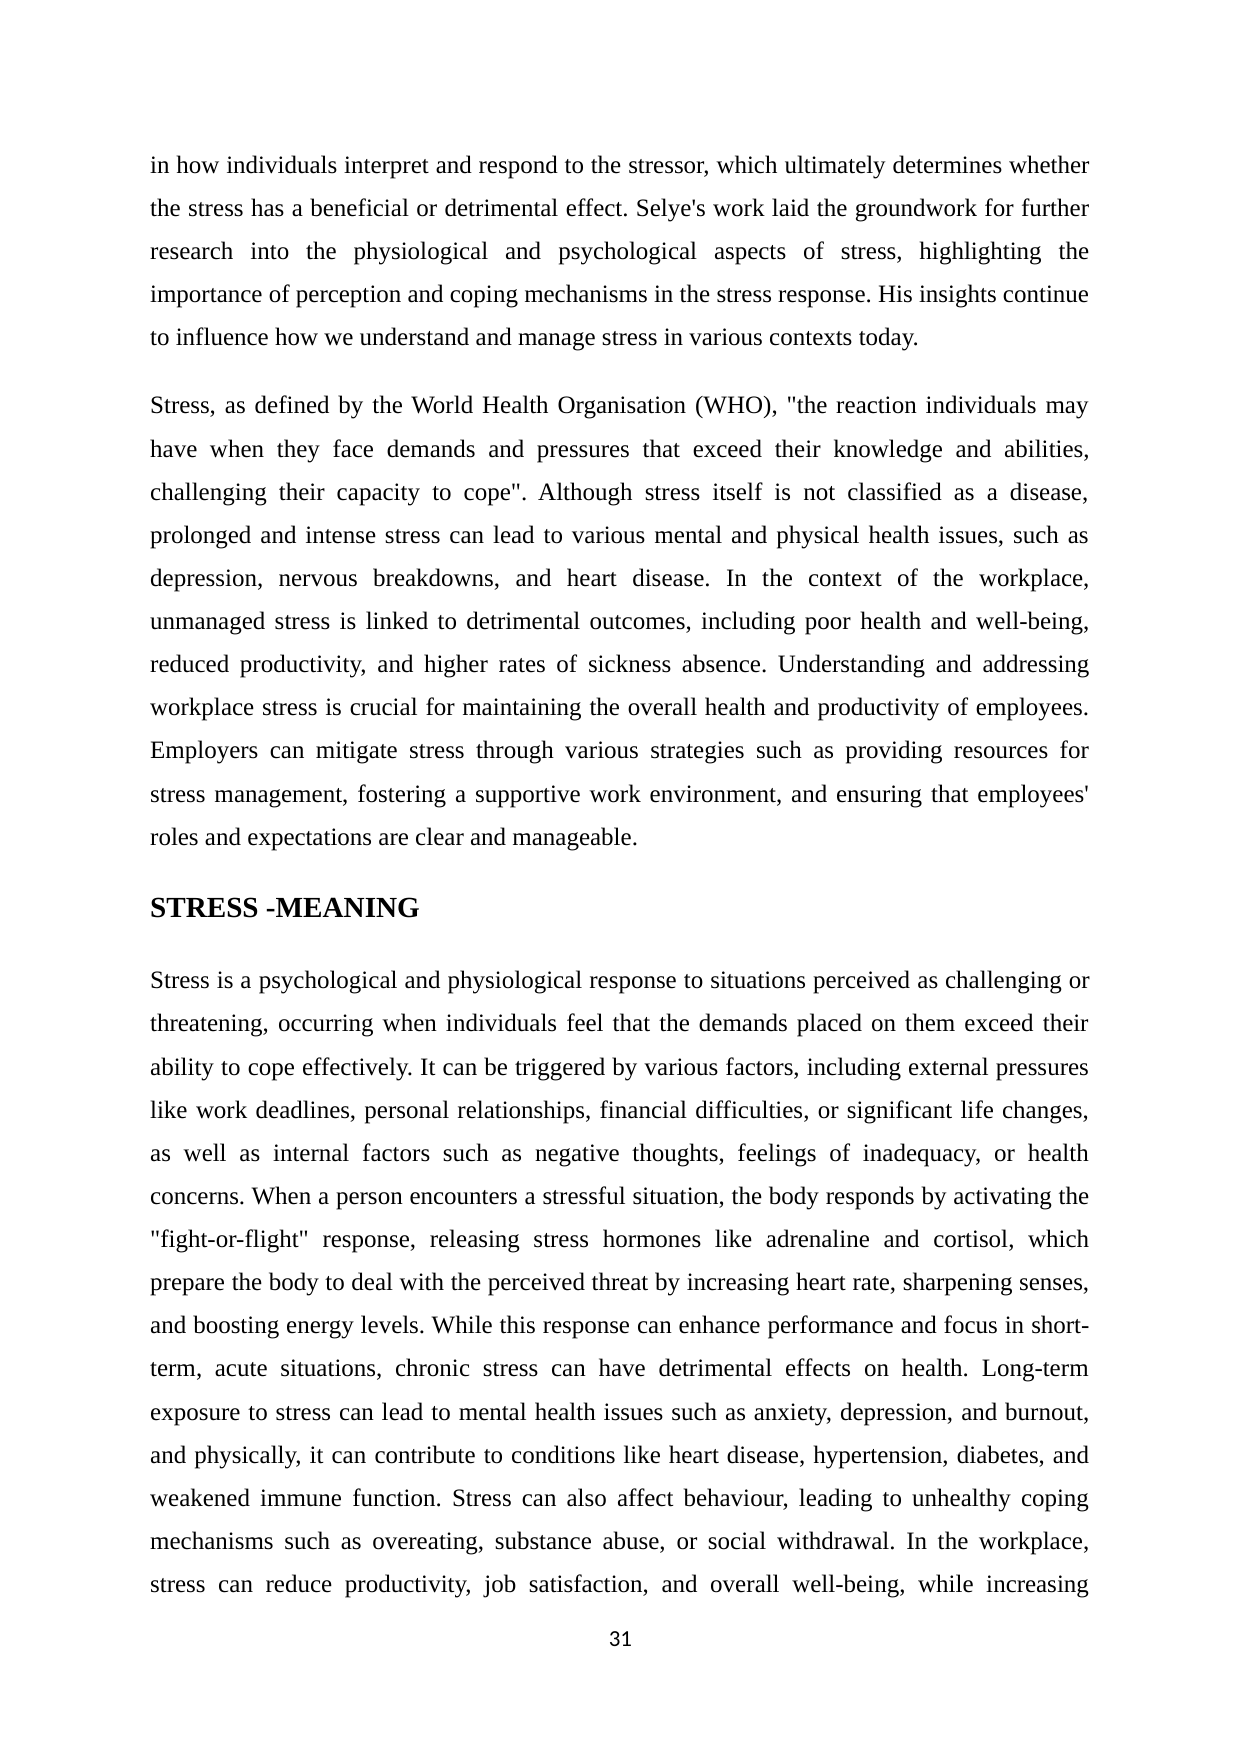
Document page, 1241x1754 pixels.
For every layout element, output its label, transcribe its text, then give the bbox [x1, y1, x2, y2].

text STRESS -MEANING [150, 890, 1090, 923]
text Stress, as defined by the World Health Organisation (WHO), "the reaction individuals may have when they face demands and pressures that exceed their knowledge and abilities, challenging their capacity to cope". Although stress itself is not classified as a disease, prolonged and intense stress can lead to various mental and physical health issues, such as depression, nervous breakdowns, and heart disease. In the context of the workplace, unmanaged stress is linked to detrimental outcomes, including poor health and well-being, reduced productivity, and higher rates of sickness absence. Understanding and addressing workplace stress is crucial for maintaining the overall health and productivity of employees. Employers can mitigate stress through various strategies such as providing resources for stress management, fostering a supportive work environment, and ensuring that employees' roles and expectations are clear and manageable. [150, 391, 1090, 851]
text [150, 150, 1090, 351]
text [150, 965, 1090, 1598]
